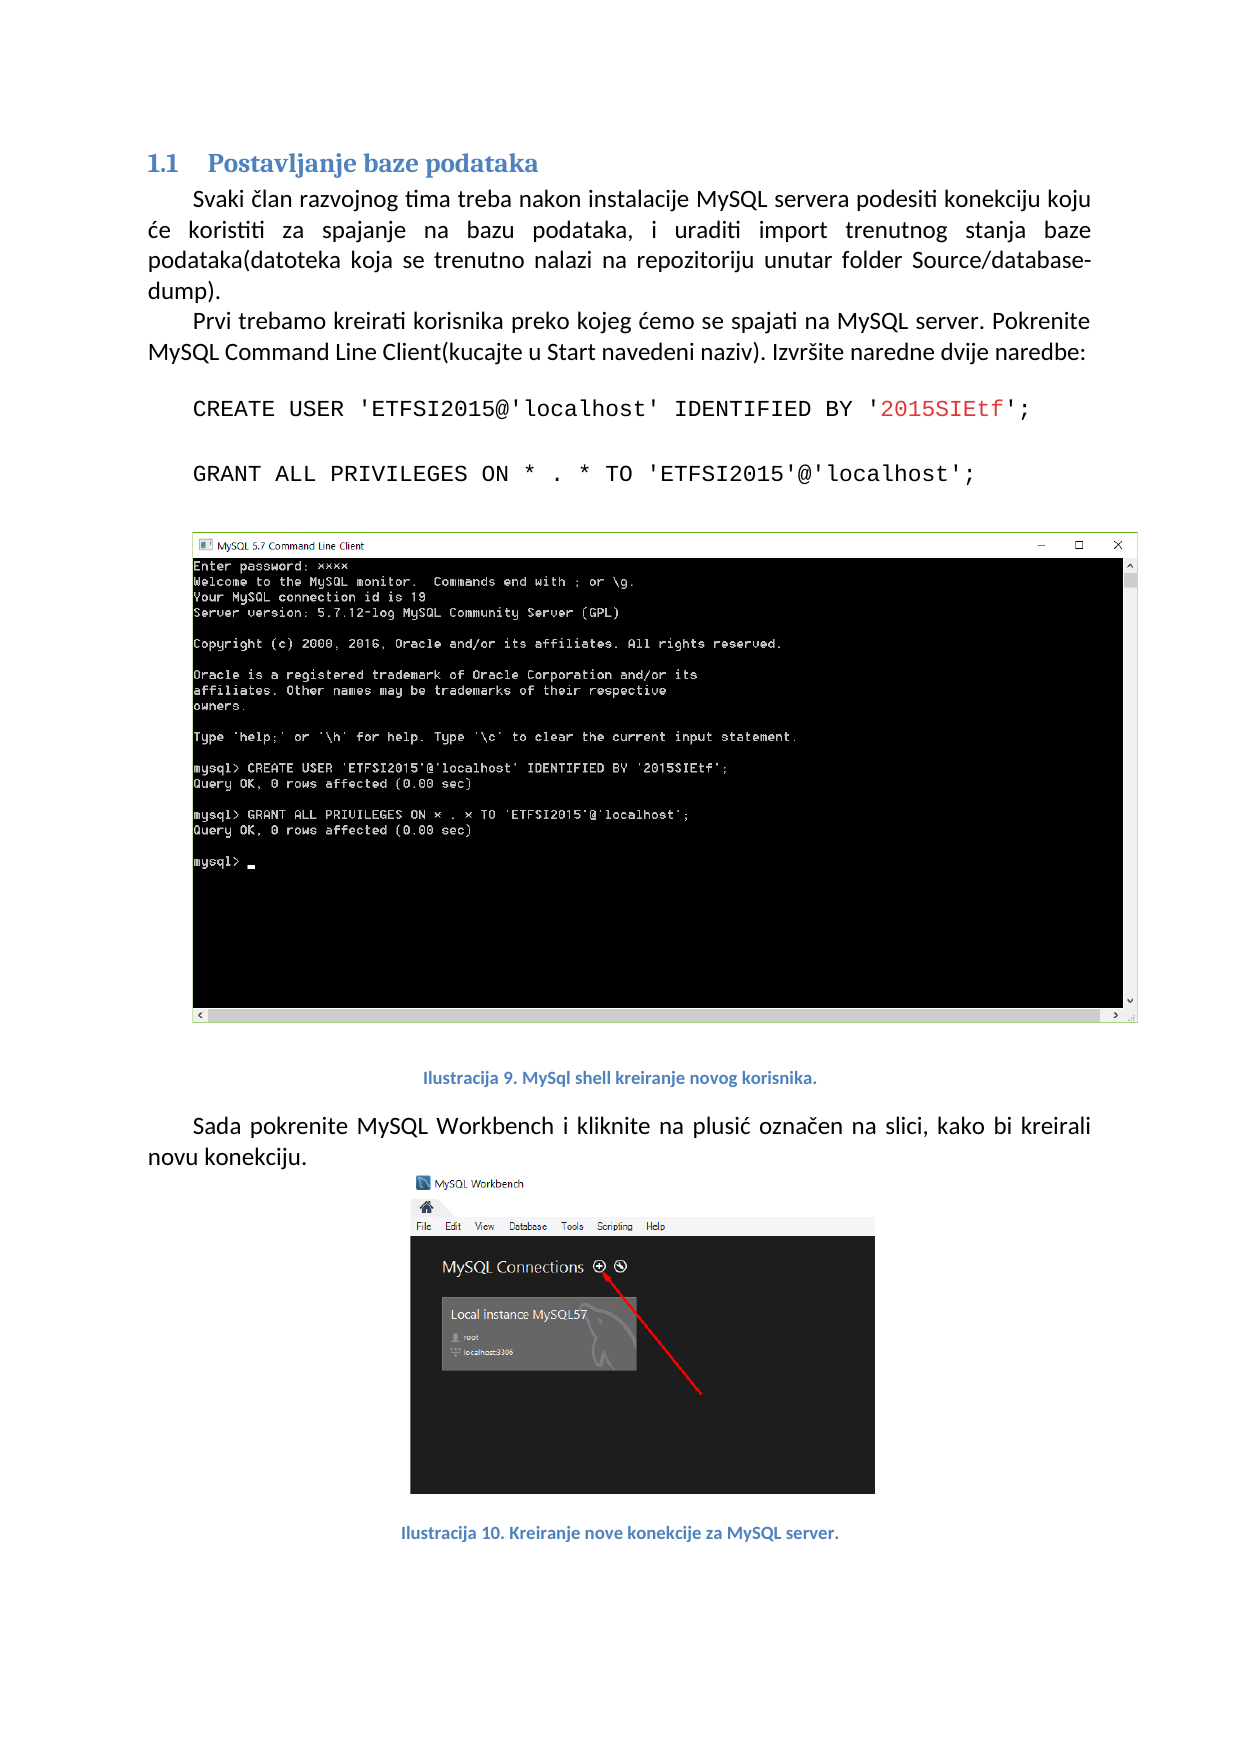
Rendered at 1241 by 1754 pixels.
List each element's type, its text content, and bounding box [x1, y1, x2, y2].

text Ilustracija 9. MySql shell kreiranje novog korisnika. [148, 1067, 1093, 1089]
picture [410, 1171, 875, 1494]
picture [192, 532, 1138, 1023]
text GRANT ALL PRIVILEGES ON * . * TO 'ETFSI2015'@'localhost'; [148, 462, 1093, 488]
text Sada pokrenite MySQL Workbench i kliknite na plusić označen na slici, kako bi kreirali novu konekciju. [148, 1110, 1093, 1171]
text CREATE USER 'ETFSI2015@'localhost' IDENTIFIED BY '2015SIEtf'; [148, 397, 1093, 423]
subtitle Postavljanje baze podataka [148, 148, 1093, 179]
text Ilustracija 10. Kreiranje nove konekcije za MySQL server. [148, 1521, 1093, 1544]
text Svaki član razvojnog tima treba nakon instalacije MySQL servera podesiti konekciju koju će koristiti za spajanje na bazu podataka, i uraditi import trenutnog stanja baze podataka(datoteka koja se trenutno nalazi na repozitoriju unutar folder Source/database-dump). [148, 183, 1093, 305]
text Prvi trebamo kreirati korisnika preko kojeg ćemo se spajati na MySQL server. Pokrenite MySQL Command Line Client(kucajte u Start navedeni naziv). Izvršite naredne dvije naredbe: [148, 305, 1093, 366]
